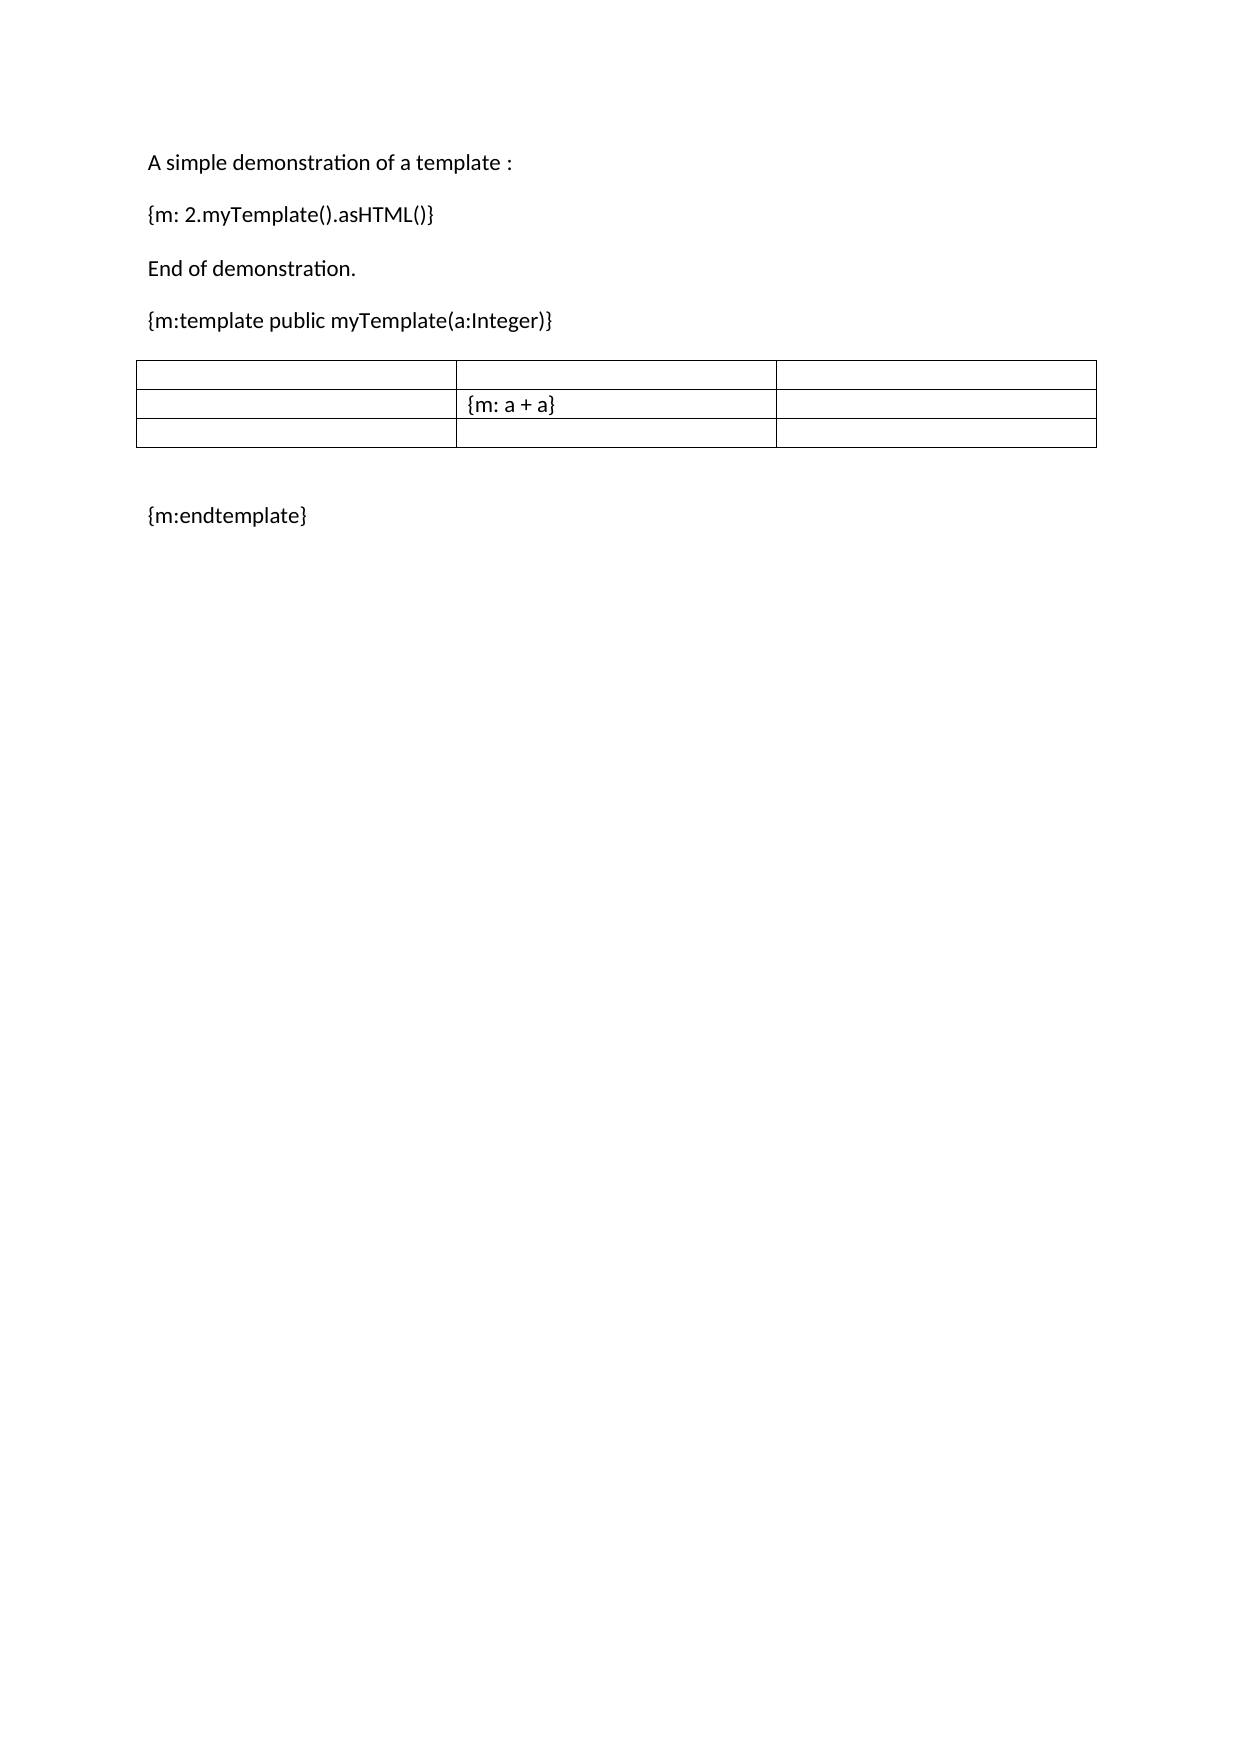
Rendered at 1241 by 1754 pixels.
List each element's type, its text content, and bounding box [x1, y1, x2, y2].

text {m: 2.myTemplate().asHTML()} [148, 201, 1093, 229]
table_cell [777, 390, 1096, 418]
text End of demonstration. [148, 254, 1093, 282]
table_header [457, 361, 776, 389]
table_cell [457, 419, 776, 447]
table_header [137, 361, 456, 389]
table_header [777, 361, 1096, 389]
table_cell [137, 419, 456, 447]
table_cell [137, 390, 456, 418]
table_cell {m: a + a} [457, 390, 776, 418]
text {m:endtemplate} [148, 501, 1093, 529]
table_cell [777, 419, 1096, 447]
text A simple demonstration of a template : [148, 148, 1093, 176]
text {m:template public myTemplate(a:Integer)} [148, 307, 1093, 335]
